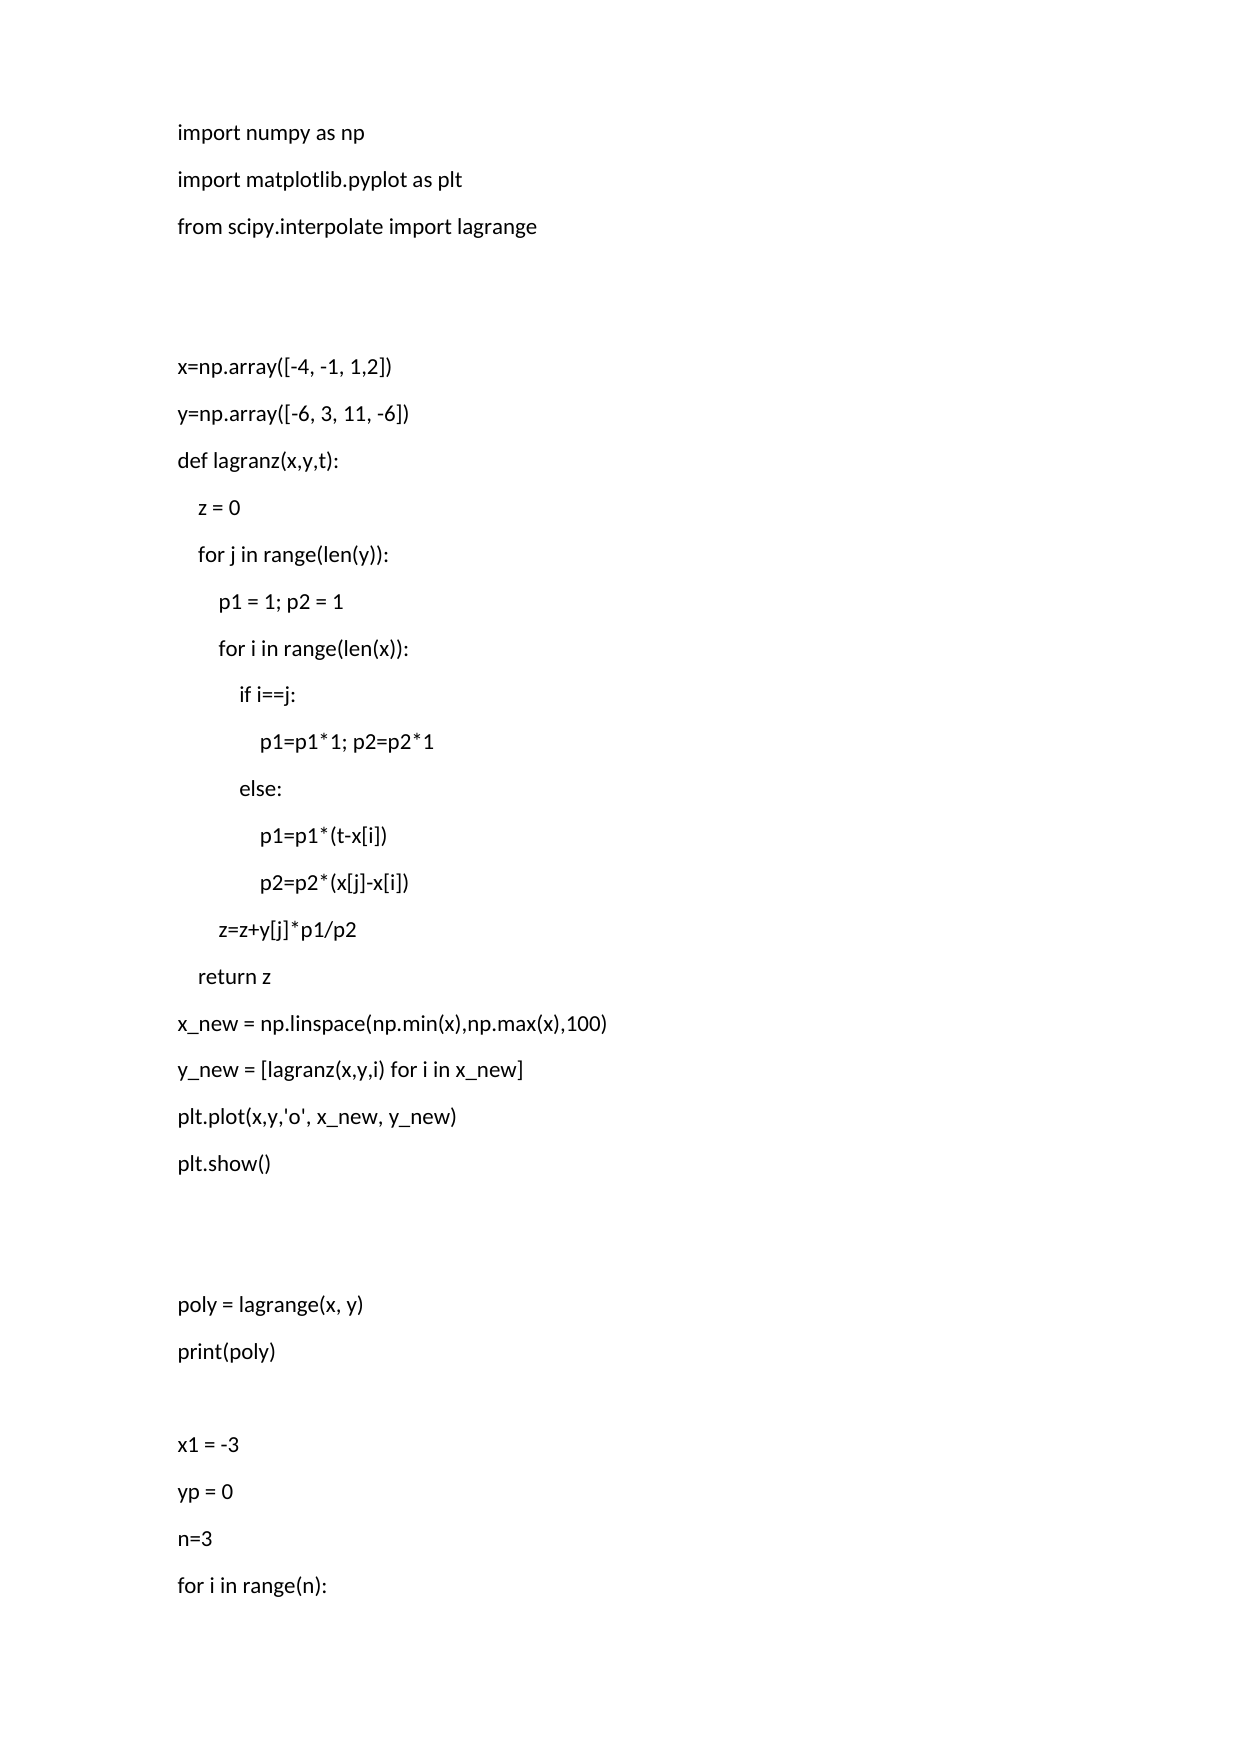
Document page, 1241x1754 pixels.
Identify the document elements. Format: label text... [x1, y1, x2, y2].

text plt.show() [177, 1149, 1152, 1177]
text x_new = np.linspace(np.min(x),np.max(x),100) [177, 1009, 1152, 1037]
text y_new = [lagranz(x,y,i) for i in x_new] [177, 1056, 1152, 1084]
text poly = lagrange(x, y) [177, 1290, 1152, 1318]
text yp = 0 [177, 1477, 1152, 1506]
text z=z+y[j]*p1/p2 [177, 915, 1152, 943]
text x1 = -3 [177, 1431, 1152, 1459]
text y=np.array([-6, 3, 11, -6]) [177, 399, 1152, 427]
text plt.plot(x,y,'o', x_new, y_new) [177, 1102, 1152, 1131]
text p2=p2*(x[j]-x[i]) [177, 868, 1152, 896]
text n=3 [177, 1524, 1152, 1552]
text print(poly) [177, 1337, 1152, 1365]
text p1=p1*1; p2=p2*1 [177, 727, 1152, 756]
text x=np.array([-4, -1, 1,2]) [177, 352, 1152, 381]
text else: [177, 774, 1152, 802]
text return z [177, 962, 1152, 990]
text for j in range(len(y)): [177, 540, 1152, 568]
text for i in range(n): [177, 1571, 1152, 1599]
text p1=p1*(t-x[i]) [177, 821, 1152, 849]
text def lagranz(x,y,t): [177, 446, 1152, 474]
text p1 = 1; p2 = 1 [177, 587, 1152, 615]
text z = 0 [177, 493, 1152, 521]
text import numpy as np [177, 118, 1152, 146]
text import matplotlib.pyplot as plt [177, 165, 1152, 193]
text from scipy.interpolate import lagrange [177, 212, 1152, 240]
text if i==j: [177, 681, 1152, 709]
text for i in range(len(x)): [177, 634, 1152, 662]
